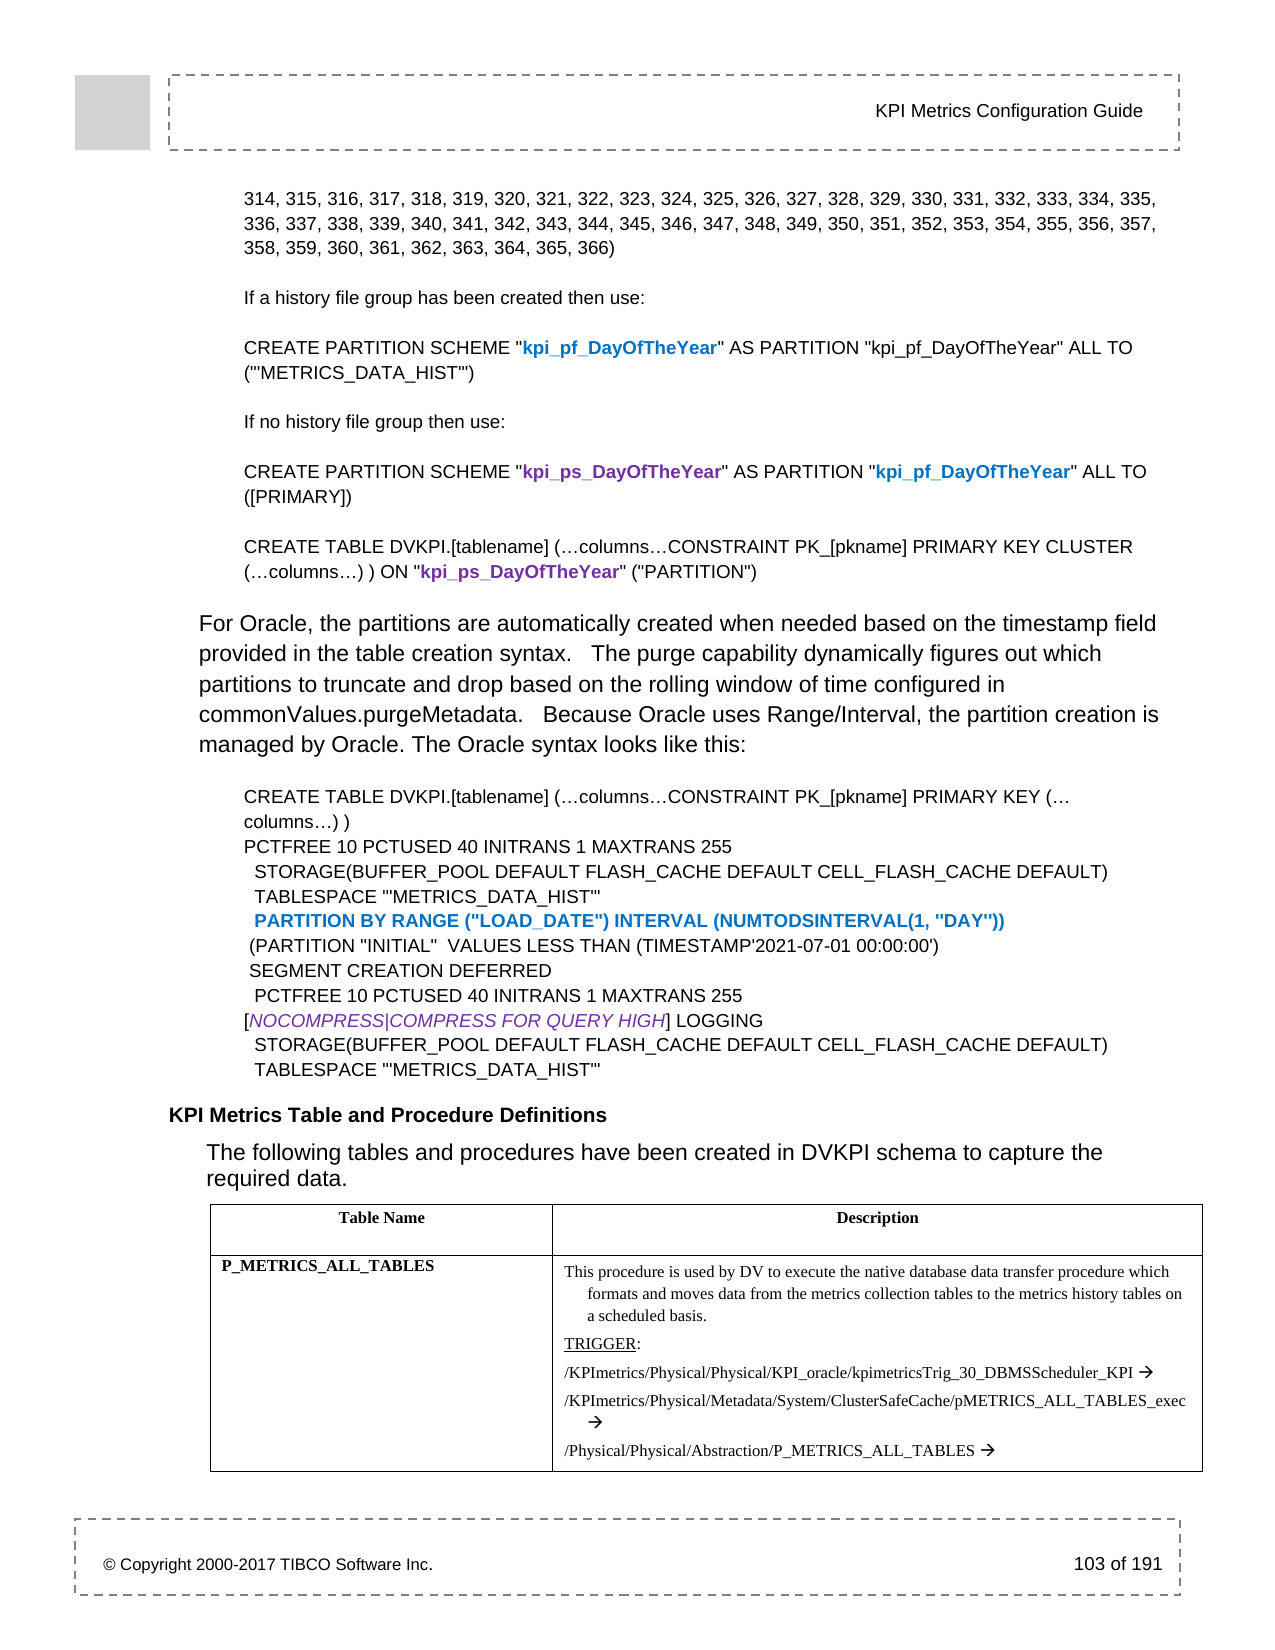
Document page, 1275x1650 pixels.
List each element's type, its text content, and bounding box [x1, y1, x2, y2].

text (PARTITION "INITIAL" VALUES LESS THAN (TIMESTAMP'2021-07-01 00:00:00') [244, 935, 1162, 957]
text STORAGE(BUFFER_POOL DEFAULT FLASH_CACHE DEFAULT CELL_FLASH_CACHE DEFAULT) [244, 861, 1162, 882]
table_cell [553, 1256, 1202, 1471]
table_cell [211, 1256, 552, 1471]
text If a history file group has been created then use: [244, 287, 1162, 308]
text For Oracle, the partitions are automatically created when needed based on the timestamp field provided in the table creation syntax. The purge capability dynamically figures out which partitions to truncate and drop based on the rolling window of time configured in commonValues.purgeMetadata. Because Oracle uses Range/Interval, the partition creation is managed by Oracle. The Oracle syntax looks like this: [199, 610, 1162, 757]
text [244, 187, 1162, 259]
text PCTFREE 10 PCTUSED 40 INITRANS 1 MAXTRANS 255 [244, 836, 1162, 857]
text [NOCOMPRESS|COMPRESS FOR QUERY HIGH] LOGGING [244, 1009, 1162, 1031]
text CREATE PARTITION SCHEME "kpi_ps_DayOfTheYear" AS PARTITION "kpi_pf_DayOfTheYear" ALL TO ([PRIMARY]) [244, 461, 1162, 507]
text SEGMENT CREATION DEFERRED [244, 960, 1162, 981]
text TABLESPACE "'METRICS_DATA_HIST'" [244, 885, 1162, 907]
text TABLESPACE "'METRICS_DATA_HIST'" [244, 1059, 1162, 1081]
text PARTITION BY RANGE ("LOAD_DATE") INTERVAL (NUMTODSINTERVAL(1, ''DAY'')) [244, 910, 1162, 932]
text CREATE PARTITION SCHEME "kpi_pf_DayOfTheYear" AS PARTITION "kpi_pf_DayOfTheYear" ALL TO ("'METRICS_DATA_HIST'") [244, 337, 1162, 383]
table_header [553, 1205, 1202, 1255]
text PCTFREE 10 PCTUSED 40 INITRANS 1 MAXTRANS 255 [244, 984, 1162, 1006]
subtitle KPI Metrics Table and Procedure Definitions [169, 1102, 1162, 1126]
text STORAGE(BUFFER_POOL DEFAULT FLASH_CACHE DEFAULT CELL_FLASH_CACHE DEFAULT) [244, 1034, 1162, 1056]
text The following tables and procedures have been created in DVKPI schema to capture the required data. [206, 1139, 1162, 1192]
text If no history file group then use: [244, 411, 1162, 433]
text CREATE TABLE DVKPI.[tablename] (…columns…CONSTRAINT PK_[pkname] PRIMARY KEY CLUSTER (…columns…) ) ON "kpi_ps_DayOfTheYear" ("PARTITION") [244, 536, 1162, 582]
text CREATE TABLE DVKPI.[tablename] (…columns…CONSTRAINT PK_[pkname] PRIMARY KEY (…columns…) ) [244, 786, 1162, 833]
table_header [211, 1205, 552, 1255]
